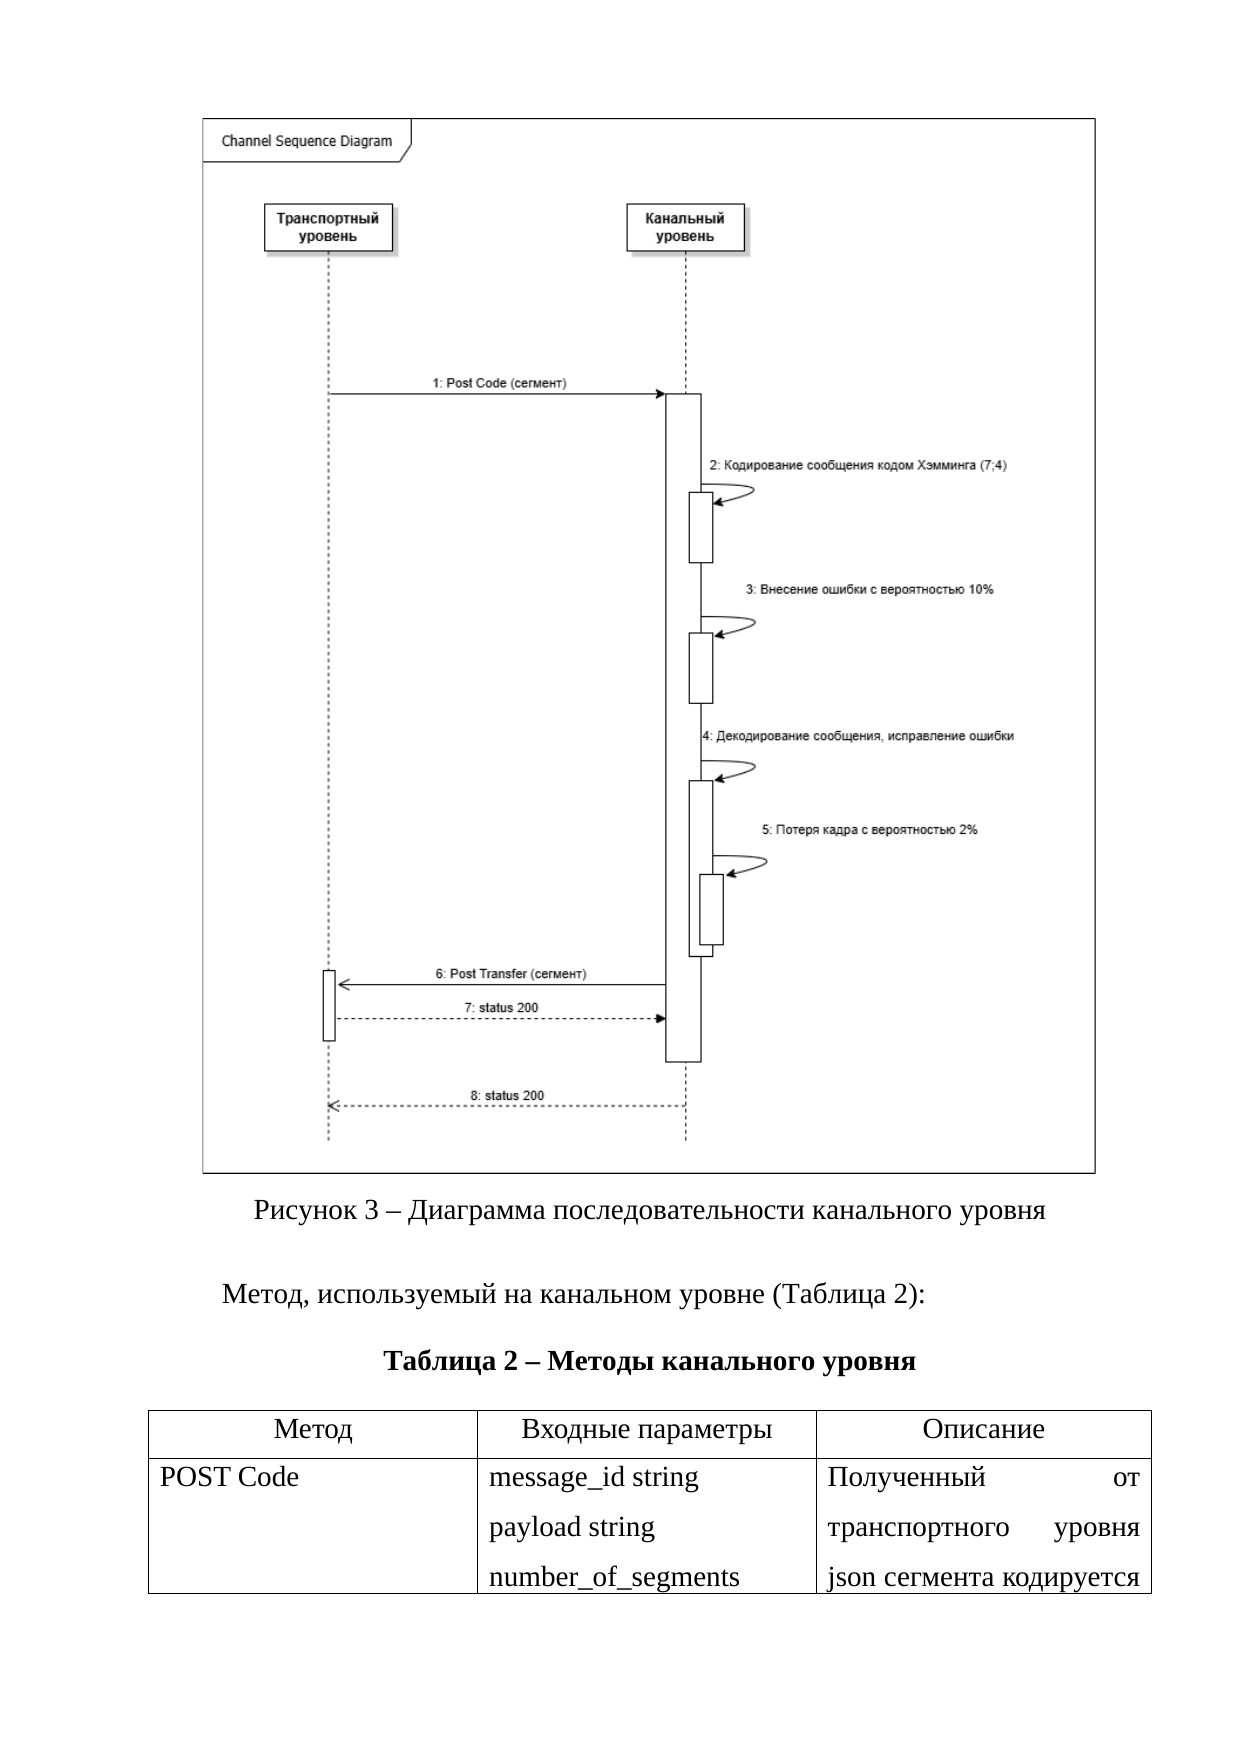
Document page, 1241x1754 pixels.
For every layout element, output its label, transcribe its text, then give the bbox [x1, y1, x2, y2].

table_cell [817, 1459, 1151, 1593]
picture [202, 118, 1097, 1174]
table_cell POST Code [149, 1459, 477, 1593]
text Таблица 2 – Методы канального уровня [148, 1343, 1152, 1376]
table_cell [478, 1459, 816, 1593]
table_header Описание [817, 1411, 1151, 1458]
text Рисунок 3 – Диаграмма последовательности канального уровня [148, 1192, 1152, 1226]
table_header Метод [149, 1411, 477, 1458]
text Метод, используемый на канальном уровне (Таблица 2): [148, 1276, 1152, 1309]
table_header Входные параметры [478, 1411, 816, 1458]
